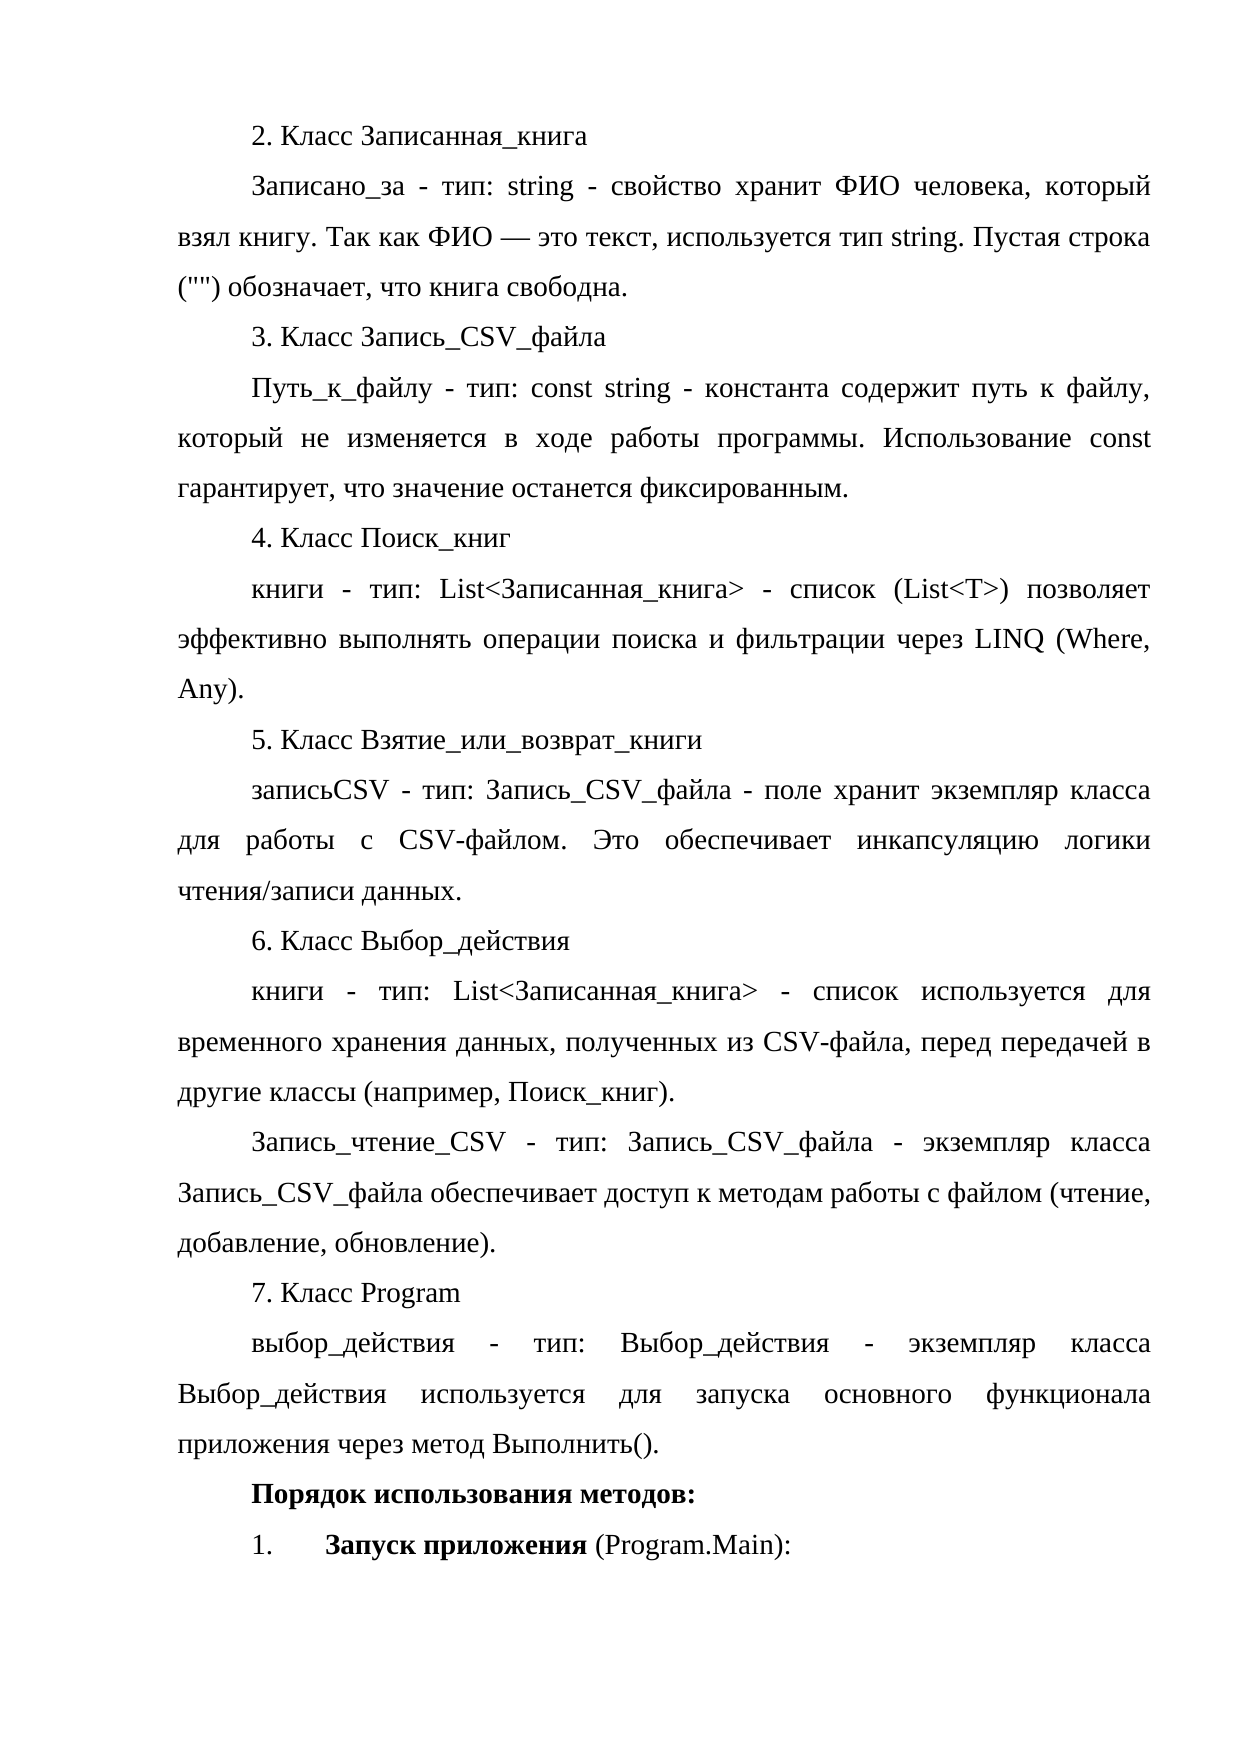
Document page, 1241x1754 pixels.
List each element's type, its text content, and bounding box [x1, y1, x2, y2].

text выбор_действия - тип: Выбор_действия - экземпляр класса Выбор_действия используется для запуска основного функционала приложения через метод Выполнить(). [177, 1326, 1152, 1460]
text 6. Класс Выбор_действия [177, 923, 1152, 957]
text 3. Класс Запись_CSV_файла [177, 319, 1152, 353]
text книги - тип: List<Записанная_книга> - список используется для временного хранения данных, полученных из CSV-файла, перед передачей в другие классы (например, Поиск_книг). [177, 973, 1152, 1108]
text 7. Класс Program [177, 1275, 1152, 1309]
text Запись_чтение_CSV - тип: Запись_CSV_файла - экземпляр класса Запись_CSV_файла обеспечивает доступ к методам работы с файлом (чтение, добавление, обновление). [177, 1124, 1152, 1258]
text 2. Класс Записанная_книга [177, 118, 1152, 152]
text 5. Класс Взятие_или_возврат_книги [177, 722, 1152, 755]
text записьCSV - тип: Запись_CSV_файла - поле хранит экземпляр класса для работы с CSV-файлом. Это обеспечивает инкапсуляцию логики чтения/записи данных. [177, 772, 1152, 906]
text 4. Класс Поиск_книг [177, 521, 1152, 554]
text Порядок использования методов: [177, 1477, 1152, 1510]
text Записано_за - тип: string - свойство хранит ФИО человека, который взял книгу. Так как ФИО — это текст, используется тип string. Пустая строка ("") обозначает, что книга свободна. [177, 168, 1152, 303]
text Путь_к_файлу - тип: const string - константа содержит путь к файлу, который не изменяется в ходе работы программы. Использование const гарантирует, что значение останется фиксированным. [177, 370, 1152, 504]
list Запуск приложения (Program.Main): [177, 1527, 1152, 1560]
text книги - тип: List<Записанная_книга> - список (List<T>) позволяет эффективно выполнять операции поиска и фильтрации через LINQ (Where, Any). [177, 571, 1152, 705]
